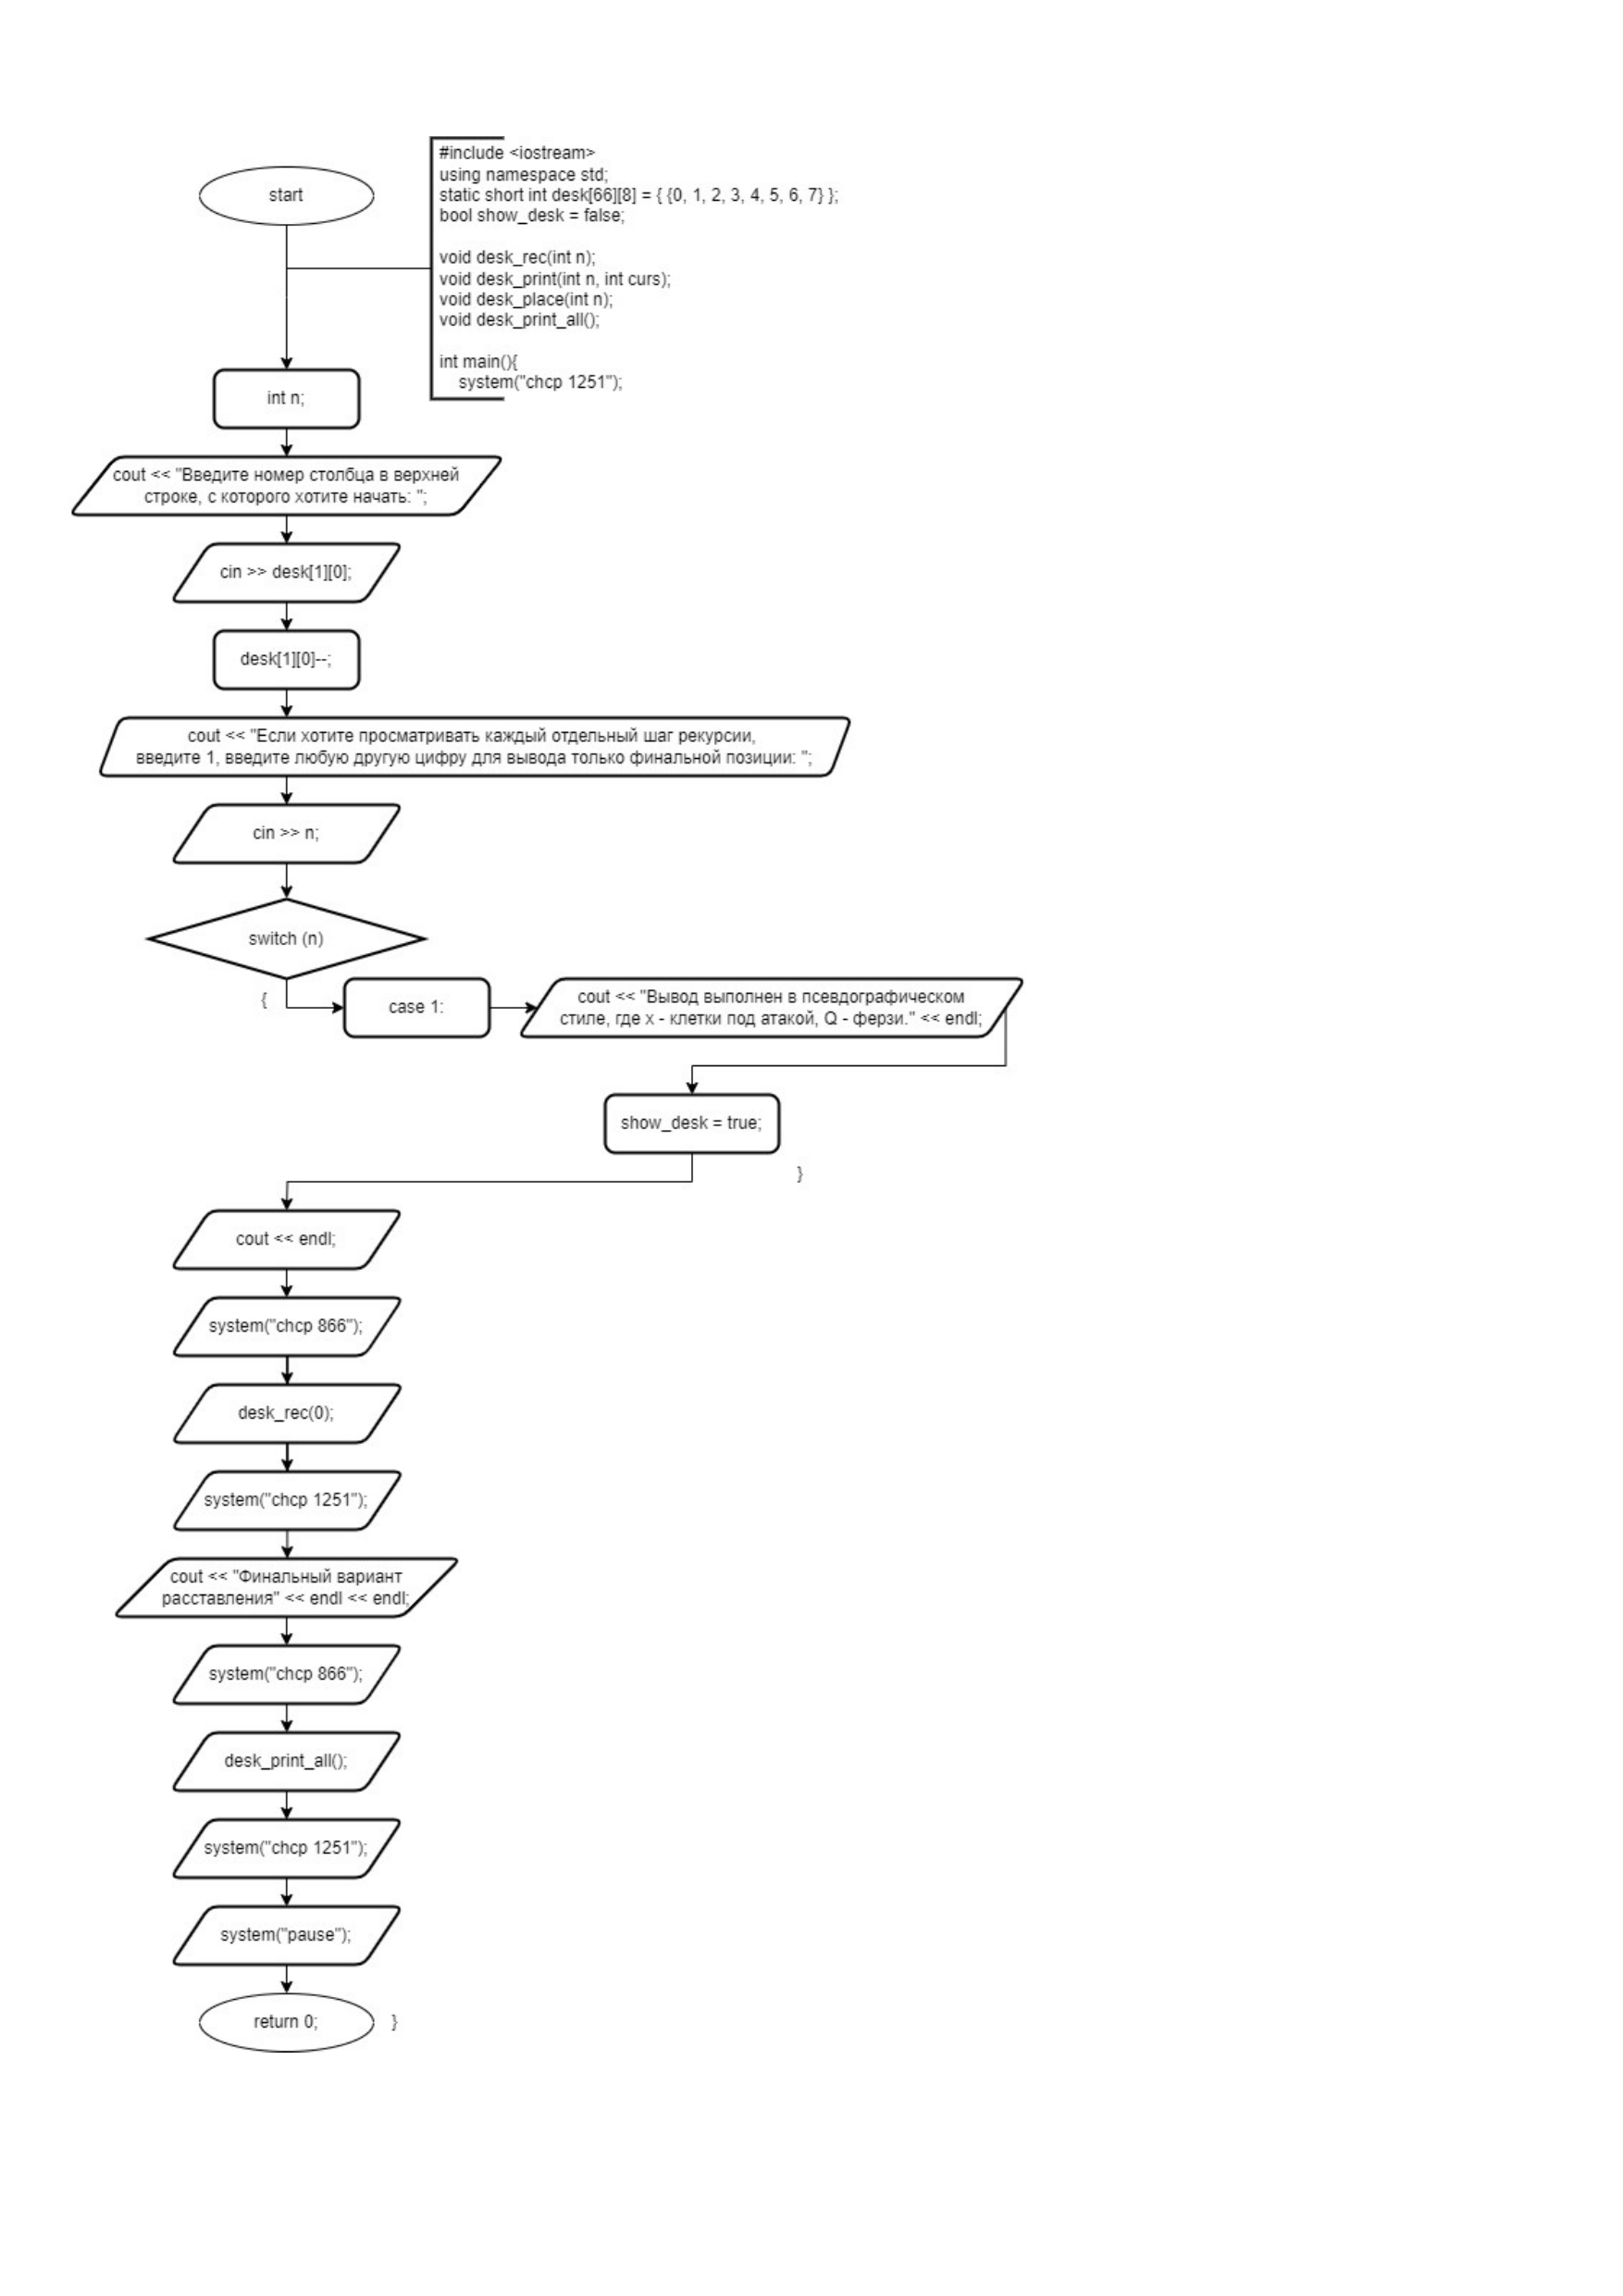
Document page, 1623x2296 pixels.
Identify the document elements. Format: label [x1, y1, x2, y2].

picture [68, 136, 1026, 2053]
